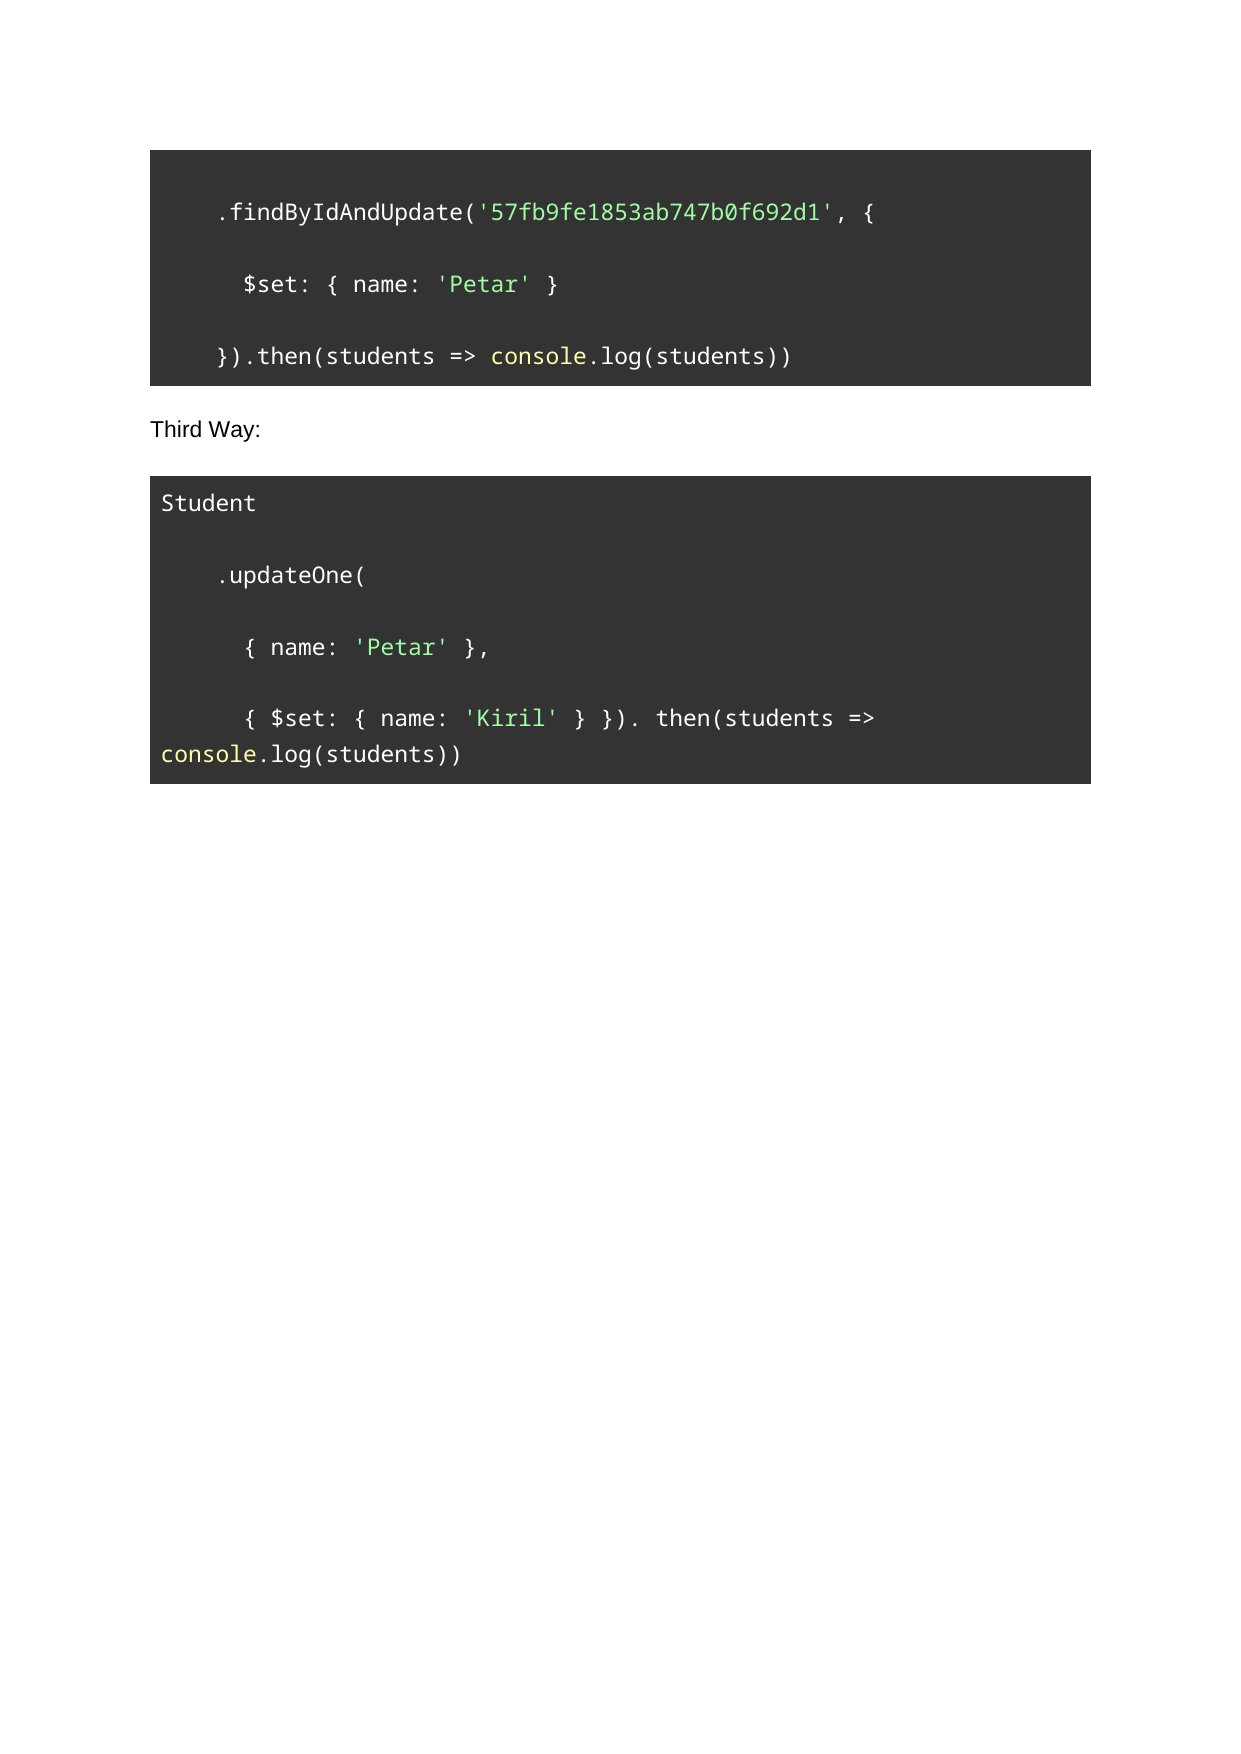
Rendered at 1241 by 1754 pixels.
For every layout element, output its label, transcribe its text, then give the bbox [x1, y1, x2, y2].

text Third Way: [150, 416, 1090, 472]
table_header Student .updateOne( { name: 'Petar' }, { $set: { name: 'Kiril' } }). then(students => console.log(students)) [150, 476, 1091, 784]
table_header Student .findByIdAndUpdate('57fb9fe1853ab747b0f692d1', { $set: { name: 'Petar' } }).then(students => console.log(students)) [150, 150, 1091, 386]
